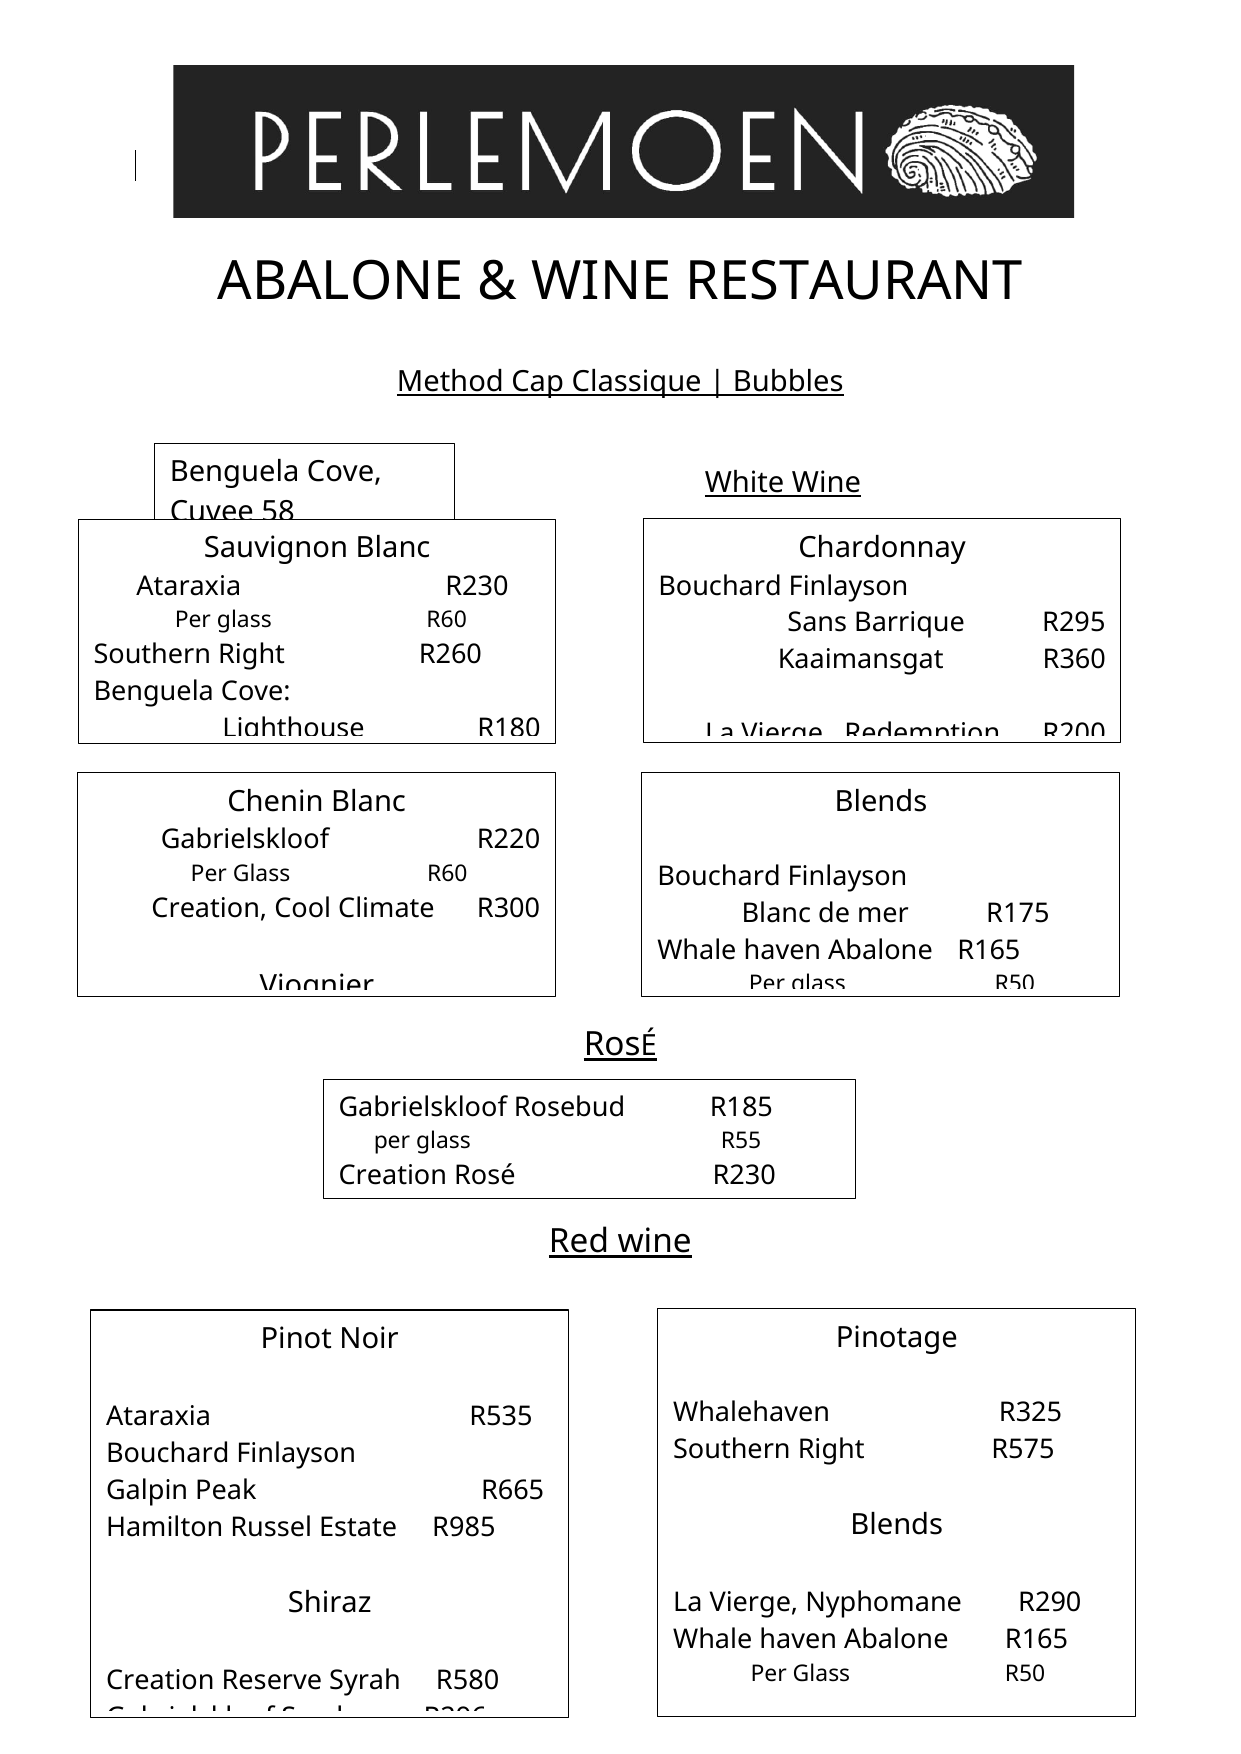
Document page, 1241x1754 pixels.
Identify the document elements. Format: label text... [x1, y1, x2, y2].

text Method Cap Classique | Bubbles [150, 361, 1090, 400]
text Red wine [150, 1217, 1090, 1263]
text White Wine [155, 461, 454, 501]
picture [173, 65, 1075, 218]
text ABALONE & WINE RESTAURANT [150, 242, 1090, 315]
text RosÉ [150, 1020, 1090, 1065]
text White Wine [455, 461, 1090, 501]
